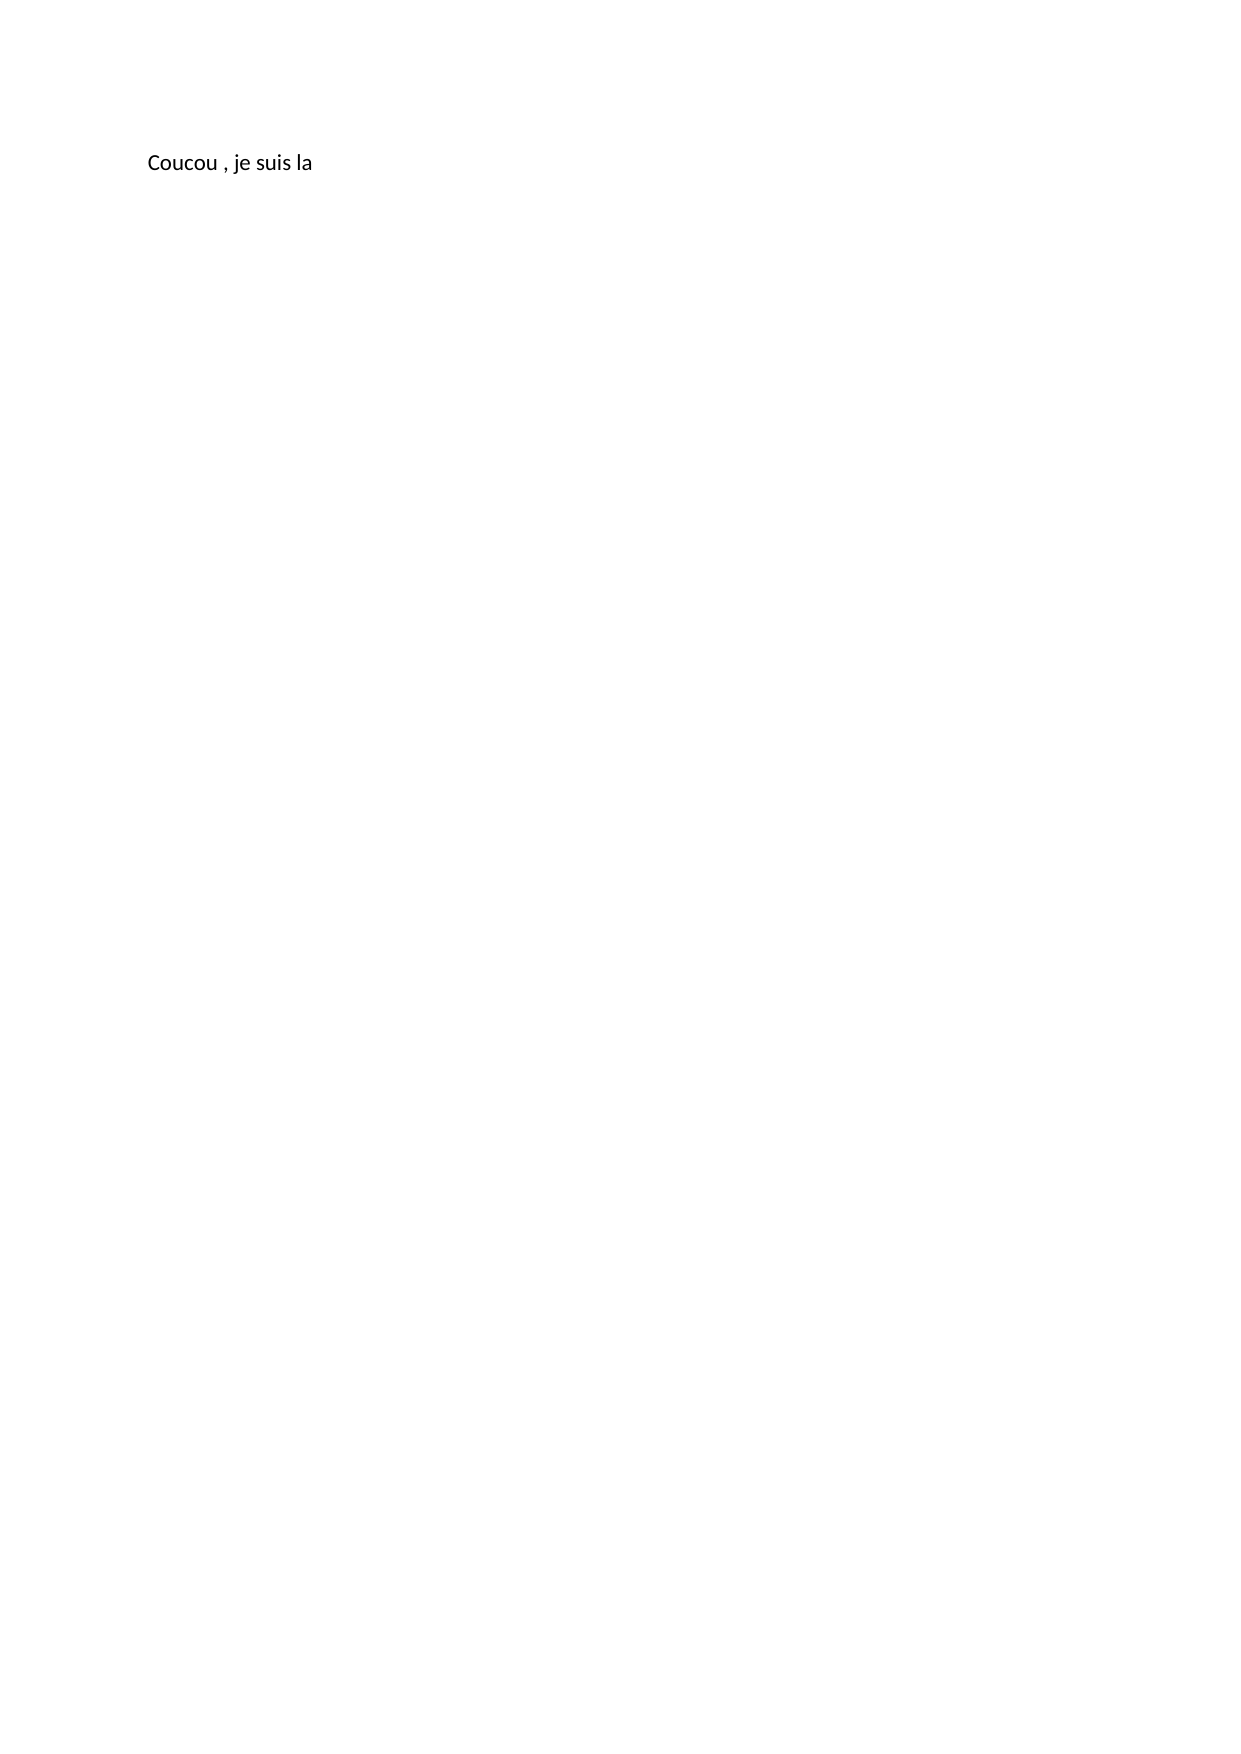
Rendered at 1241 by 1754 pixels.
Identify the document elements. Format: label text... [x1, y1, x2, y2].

text Coucou , je suis la [148, 148, 1093, 176]
